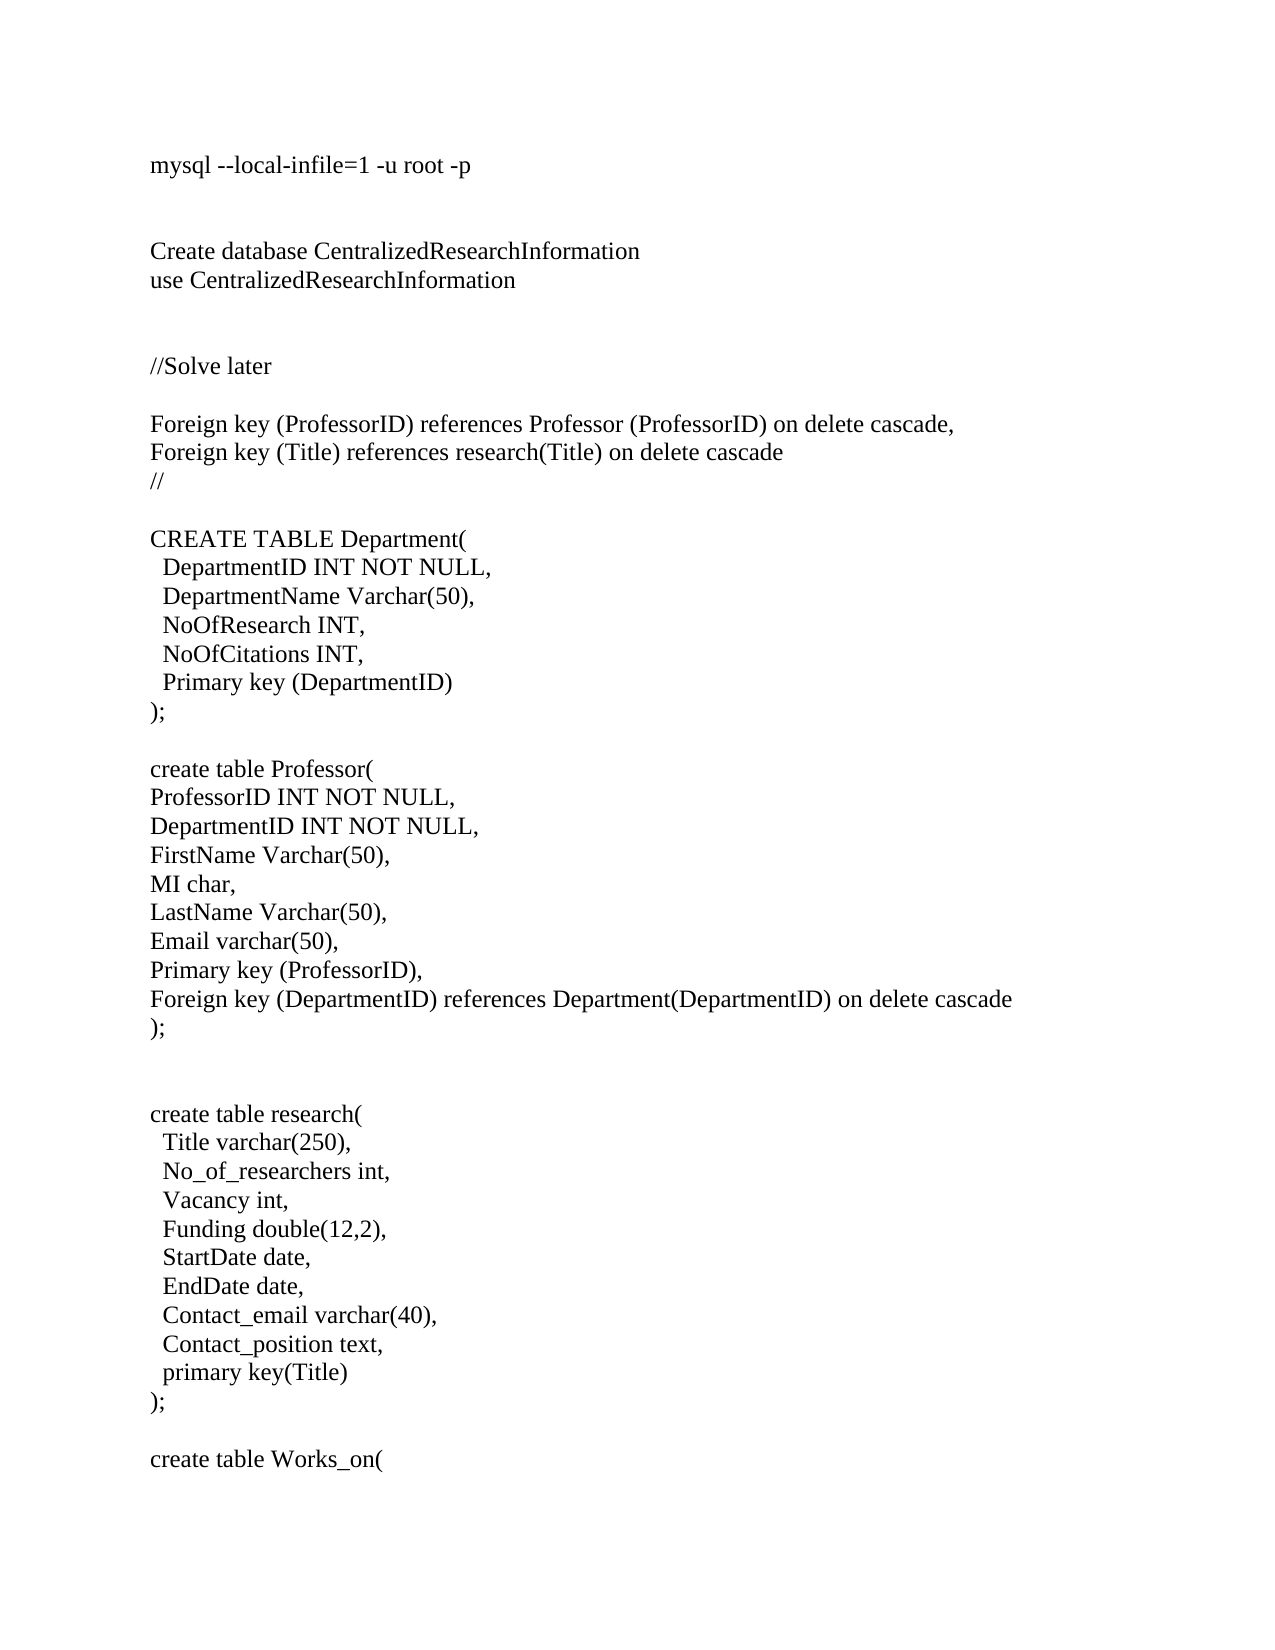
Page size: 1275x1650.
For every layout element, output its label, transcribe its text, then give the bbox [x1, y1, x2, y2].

text Foreign key (ProfessorID) references Professor (ProfessorID) on delete cascade, [150, 409, 1125, 437]
text StartDate date, [150, 1242, 1125, 1271]
text DepartmentID INT NOT NULL, [150, 811, 1125, 840]
text ProfessorID INT NOT NULL, [150, 782, 1125, 811]
text use CentralizedResearchInformation [150, 265, 1125, 294]
text create table research( [150, 1099, 1125, 1127]
text primary key(Title) [150, 1357, 1125, 1386]
text MI char, [150, 869, 1125, 897]
text Primary key (DepartmentID) [150, 667, 1125, 696]
text Funding double(12,2), [150, 1214, 1125, 1242]
text DepartmentName Varchar(50), [150, 581, 1125, 610]
text Primary key (ProfessorID), [150, 955, 1125, 984]
text mysql --local-infile=1 -u root -p [150, 150, 1125, 179]
text Foreign key (Title) references research(Title) on delete cascade [150, 437, 1125, 466]
text NoOfResearch INT, [150, 610, 1125, 639]
text ); [150, 1386, 1125, 1415]
text Title varchar(250), [150, 1127, 1125, 1156]
text ); [150, 696, 1125, 725]
text Create database CentralizedResearchInformation [150, 236, 1125, 265]
text Vacancy int, [150, 1185, 1125, 1214]
text // [150, 466, 1125, 495]
text Contact_position text, [150, 1329, 1125, 1357]
text Contact_email varchar(40), [150, 1300, 1125, 1329]
text EndDate date, [150, 1271, 1125, 1300]
text NoOfCitations INT, [150, 639, 1125, 667]
text //Solve later [150, 351, 1125, 380]
text CREATE TABLE Department( [150, 524, 1125, 552]
text No_of_researchers int, [150, 1156, 1125, 1185]
text FirstName Varchar(50), [150, 840, 1125, 869]
text ); [150, 1012, 1125, 1041]
text create table Professor( [150, 754, 1125, 782]
text Foreign key (DepartmentID) references Department(DepartmentID) on delete cascade [150, 984, 1125, 1012]
text create table Works_on( [150, 1444, 1125, 1472]
text Email varchar(50), [150, 926, 1125, 955]
text DepartmentID INT NOT NULL, [150, 552, 1125, 581]
text LastName Varchar(50), [150, 897, 1125, 926]
